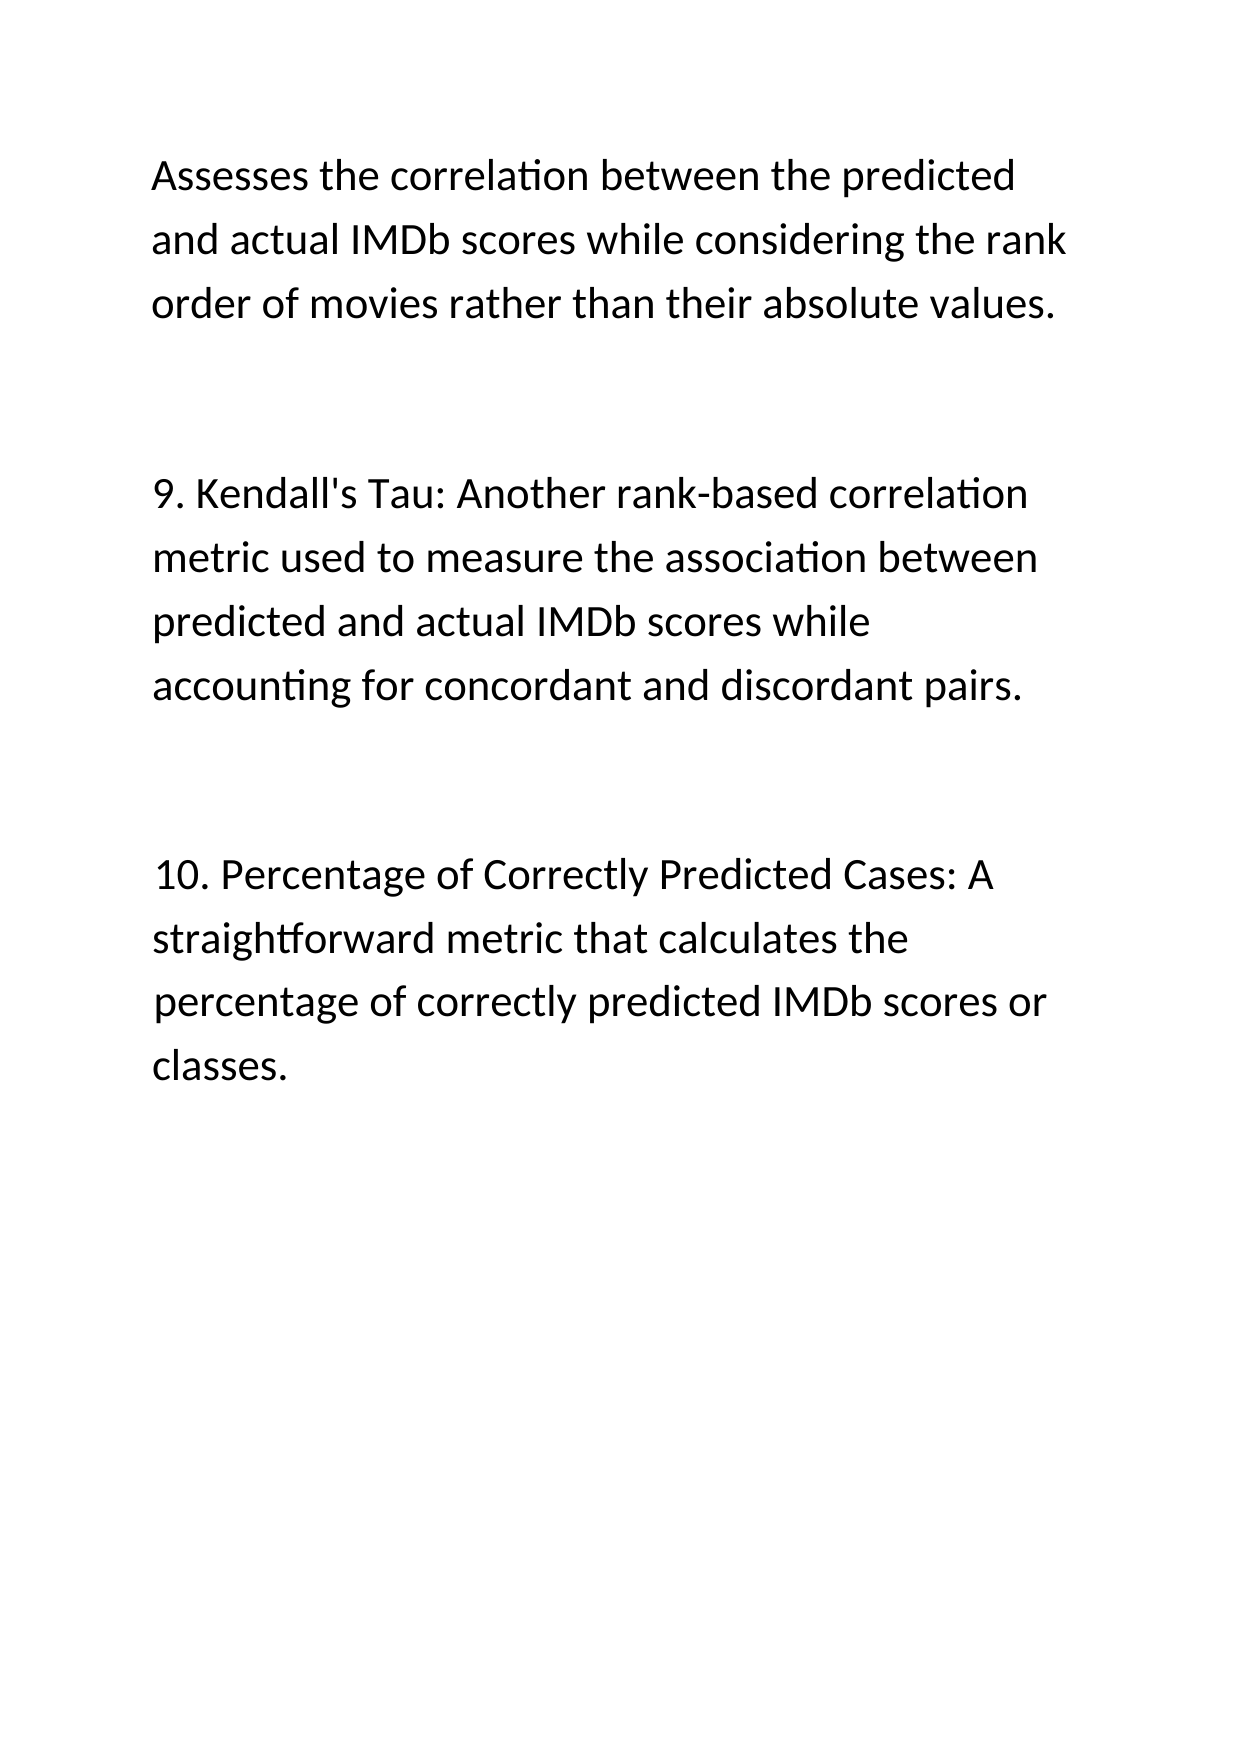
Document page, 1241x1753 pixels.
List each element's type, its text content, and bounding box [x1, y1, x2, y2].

text 9. Kendall's Tau: Another rank-based correlation metric used to measure the association between predicted and actual IMDb scores while accounting for concordant and discordant pairs. [152, 464, 1069, 711]
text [151, 147, 1098, 329]
text percentage of correctly predicted IMDb scores or classes. [152, 973, 1077, 1091]
text 10. Percentage of Correctly Predicted Cases: A straightforward metric that calculates the [152, 846, 1022, 964]
